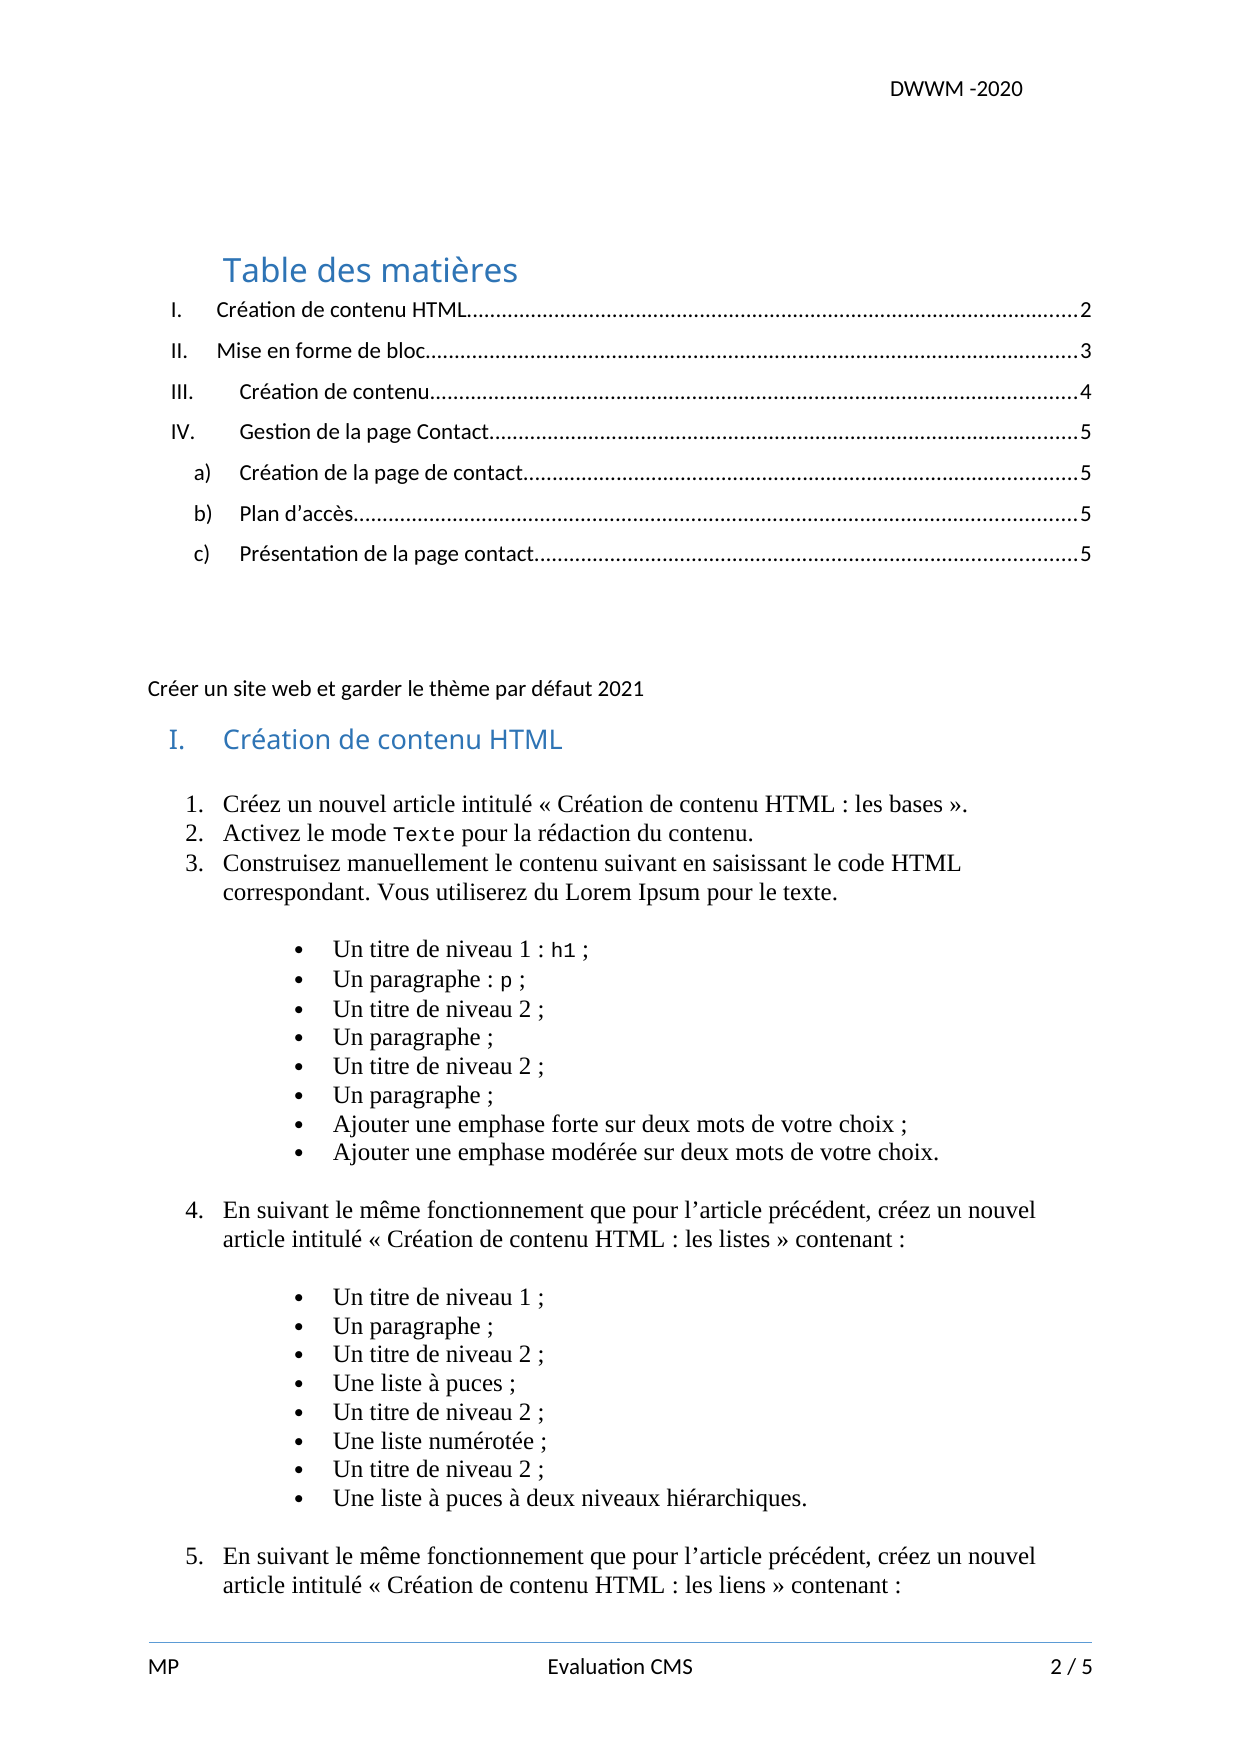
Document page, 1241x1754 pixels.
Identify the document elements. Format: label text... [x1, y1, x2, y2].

list Ajouter une emphase forte sur deux mots de votre choix ; [295, 1109, 1093, 1137]
list Un titre de niveau 1 ; [295, 1282, 1093, 1311]
list Un paragraphe ; [295, 1080, 1093, 1109]
list Un paragraphe ; [295, 1022, 1093, 1051]
list Une liste à puces à deux niveaux hiérarchiques. [295, 1483, 1093, 1512]
list Un paragraphe ; [295, 1311, 1093, 1339]
list Un paragraphe : p ; [295, 964, 1093, 994]
list Activez le mode Texte pour la rédaction du contenu. [185, 818, 1093, 848]
subtitle Création de contenu HTML [185, 721, 1093, 757]
list Un titre de niveau 2 ; [295, 1454, 1093, 1483]
list Un titre de niveau 1 : h1 ; [295, 934, 1093, 964]
list Ajouter une emphase modérée sur deux mots de votre choix. [295, 1137, 1093, 1166]
text Créer un site web et garder le thème par défaut 2021 [148, 674, 1093, 702]
list Créez un nouvel article intitulé « Création de contenu HTML : les bases ». [185, 789, 1093, 818]
list En suivant le même fonctionnement que pour l’article précédent, créez un nouvel article intitulé « Création de contenu HTML : les listes » contenant : [185, 1195, 1093, 1253]
list Un titre de niveau 2 ; [295, 994, 1093, 1022]
list Un titre de niveau 2 ; [295, 1051, 1093, 1080]
list Une liste numérotée ; [295, 1426, 1093, 1454]
list Un titre de niveau 2 ; [295, 1397, 1093, 1426]
list Construisez manuellement le contenu suivant en saisissant le code HTML correspondant. Vous utiliserez du Lorem Ipsum pour le texte. [185, 848, 1093, 905]
list En suivant le même fonctionnement que pour l’article précédent, créez un nouvel article intitulé « Création de contenu HTML : les liens » contenant : [185, 1541, 1093, 1599]
list Une liste à puces ; [295, 1368, 1093, 1397]
list Un titre de niveau 2 ; [295, 1339, 1093, 1368]
